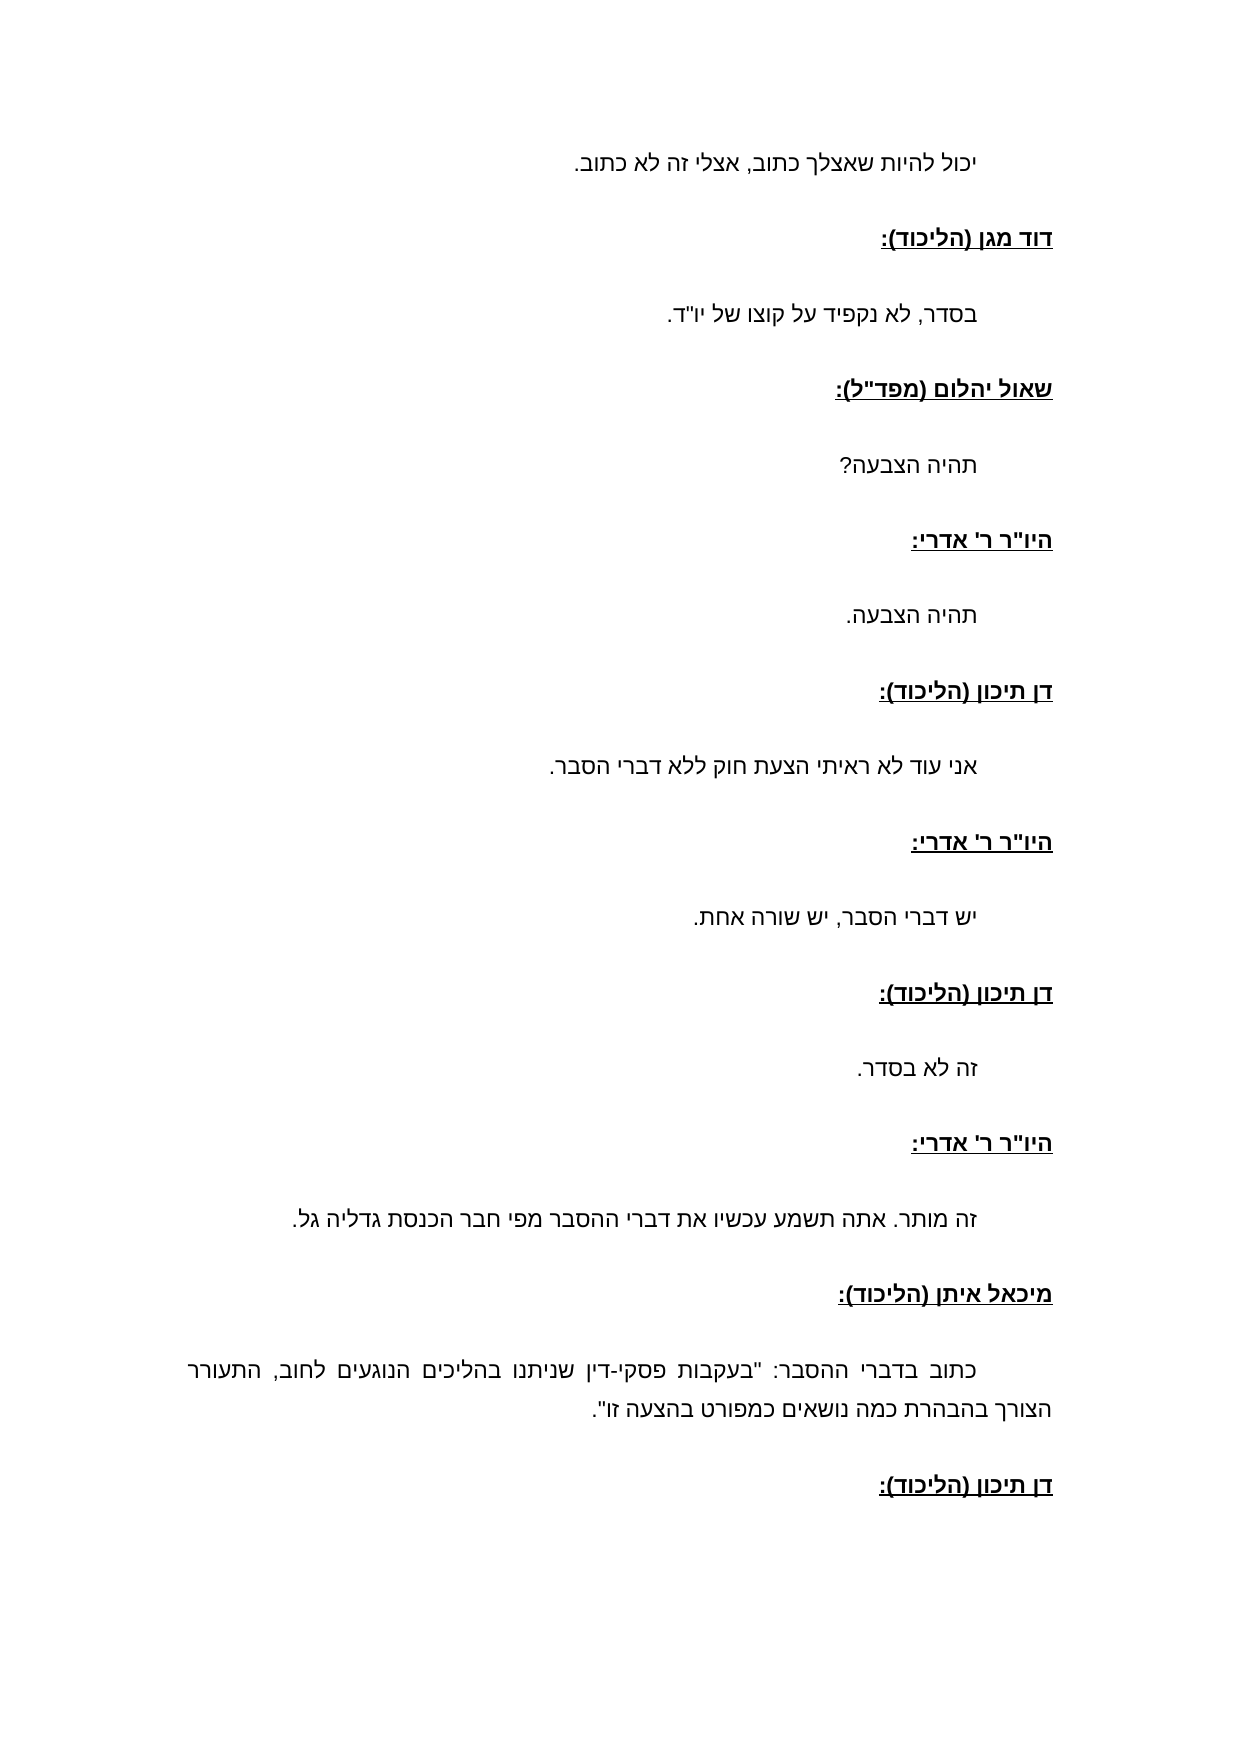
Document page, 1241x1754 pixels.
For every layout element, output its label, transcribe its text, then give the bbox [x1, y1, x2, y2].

text יכול להיות שאצלך כתוב, אצלי זה לא כתוב. [187, 150, 1053, 176]
text זה לא בסדר. [187, 1055, 1053, 1081]
text יש דברי הסבר, יש שורה אחת. [187, 904, 1053, 931]
text היו"ר ר' אדרי: [187, 1130, 1053, 1157]
text אני עוד לא ראיתי הצעת חוק ללא דברי הסבר. [187, 753, 1053, 780]
text שאול יהלום (מפד"ל): [187, 376, 1053, 403]
text מיכאל איתן (הליכוד): [187, 1281, 1053, 1308]
text דן תיכון (הליכוד): [187, 979, 1053, 1006]
text היו"ר ר' אדרי: [187, 829, 1053, 855]
text דן תיכון (הליכוד): [187, 1472, 1053, 1498]
text דוד מגן (הליכוד): [187, 225, 1053, 252]
text תהיה הצבעה. [187, 602, 1053, 629]
text בסדר, לא נקפיד על קוצו של יו"ד. [187, 301, 1053, 327]
text תהיה הצבעה? [187, 452, 1053, 478]
text היו"ר ר' אדרי: [187, 527, 1053, 553]
text זה מותר. אתה תשמע עכשיו את דברי ההסבר מפי חבר הכנסת גדליה גל. [187, 1206, 1053, 1232]
text דן תיכון (הליכוד): [187, 678, 1053, 704]
text כתוב בדברי ההסבר: "בעקבות פסקי-דין שניתנו בהליכים הנוגעים לחוב, התעורר הצורך בהבהרת כמה נושאים כמפורט בהצעה זו". [187, 1357, 1053, 1422]
